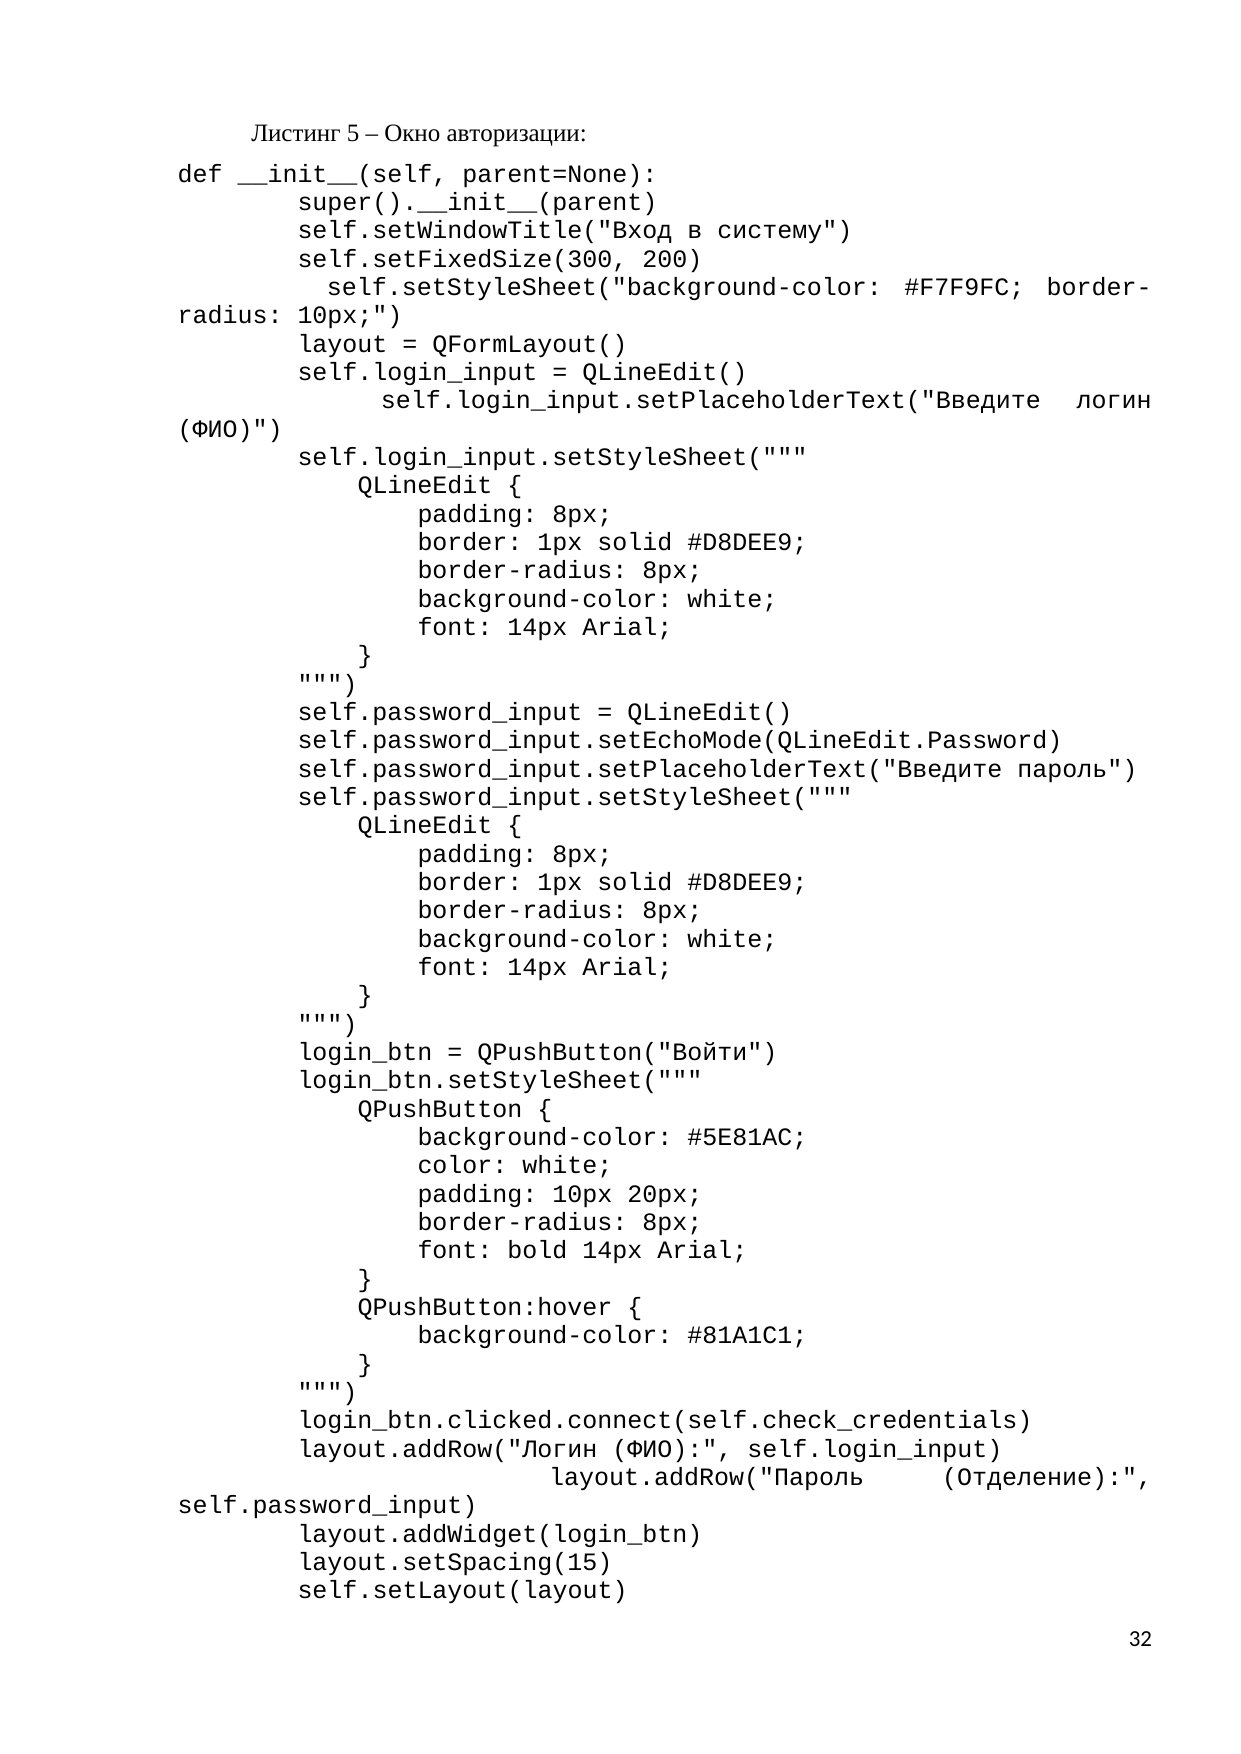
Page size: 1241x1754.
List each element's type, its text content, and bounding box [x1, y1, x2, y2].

text border-radius: 8px; [177, 558, 1152, 586]
text login_btn.clicked.connect(self.check_credentials) [177, 1408, 1152, 1436]
text self.setLayout(layout) [177, 1578, 1152, 1606]
text color: white; [177, 1153, 1152, 1181]
text QLineEdit { [177, 813, 1152, 841]
text layout.addWidget(login_btn) [177, 1521, 1152, 1549]
text background-color: #5E81AC; [177, 1124, 1152, 1153]
text font: 14px Arial; [177, 954, 1152, 983]
text login_btn.setStyleSheet(""" [177, 1068, 1152, 1096]
text self.login_input = QLineEdit() [177, 359, 1152, 388]
text font: bold 14px Arial; [177, 1238, 1152, 1266]
text self.password_input.setPlaceholderText("Введите пароль") [177, 756, 1152, 784]
text self.login_input.setPlaceholderText("Введите логин (ФИО)") [177, 388, 1152, 444]
text padding: 10px 20px; [177, 1181, 1152, 1209]
text QPushButton { [177, 1096, 1152, 1124]
text super().__init__(parent) [177, 189, 1152, 218]
text padding: 8px; [177, 841, 1152, 869]
text """) [177, 1379, 1152, 1408]
text } [177, 983, 1152, 1011]
text border-radius: 8px; [177, 898, 1152, 926]
text border-radius: 8px; [177, 1209, 1152, 1238]
text padding: 8px; [177, 501, 1152, 529]
text layout = QFormLayout() [177, 331, 1152, 359]
text } [177, 1266, 1152, 1294]
text self.login_input.setStyleSheet(""" [177, 444, 1152, 473]
text QLineEdit { [177, 473, 1152, 501]
text font: 14px Arial; [177, 614, 1152, 643]
text background-color: white; [177, 926, 1152, 954]
text background-color: white; [177, 586, 1152, 614]
text } [177, 643, 1152, 671]
text self.setWindowTitle("Вход в систему") [177, 218, 1152, 246]
text self.setStyleSheet("background-color: #F7F9FC; border-radius: 10px;") [177, 274, 1152, 331]
text border: 1px solid #D8DEE9; [177, 529, 1152, 558]
text self.setFixedSize(300, 200) [177, 246, 1152, 274]
text def __init__(self, parent=None): [177, 161, 1152, 189]
text background-color: #81A1C1; [177, 1323, 1152, 1351]
text Листинг 5 – Окно авторизации: [177, 118, 1152, 147]
text QPushButton:hover { [177, 1294, 1152, 1323]
text """) [177, 1011, 1152, 1039]
text } [177, 1351, 1152, 1379]
text self.password_input.setStyleSheet(""" [177, 784, 1152, 813]
text self.password_input = QLineEdit() [177, 699, 1152, 728]
text self.password_input.setEchoMode(QLineEdit.Password) [177, 728, 1152, 756]
text login_btn = QPushButton("Войти") [177, 1039, 1152, 1068]
text layout.addRow("Пароль (Отделение):", self.password_input) [177, 1464, 1152, 1521]
text border: 1px solid #D8DEE9; [177, 869, 1152, 898]
text """) [177, 671, 1152, 699]
text layout.setSpacing(15) [177, 1549, 1152, 1578]
text layout.addRow("Логин (ФИО):", self.login_input) [177, 1436, 1152, 1464]
